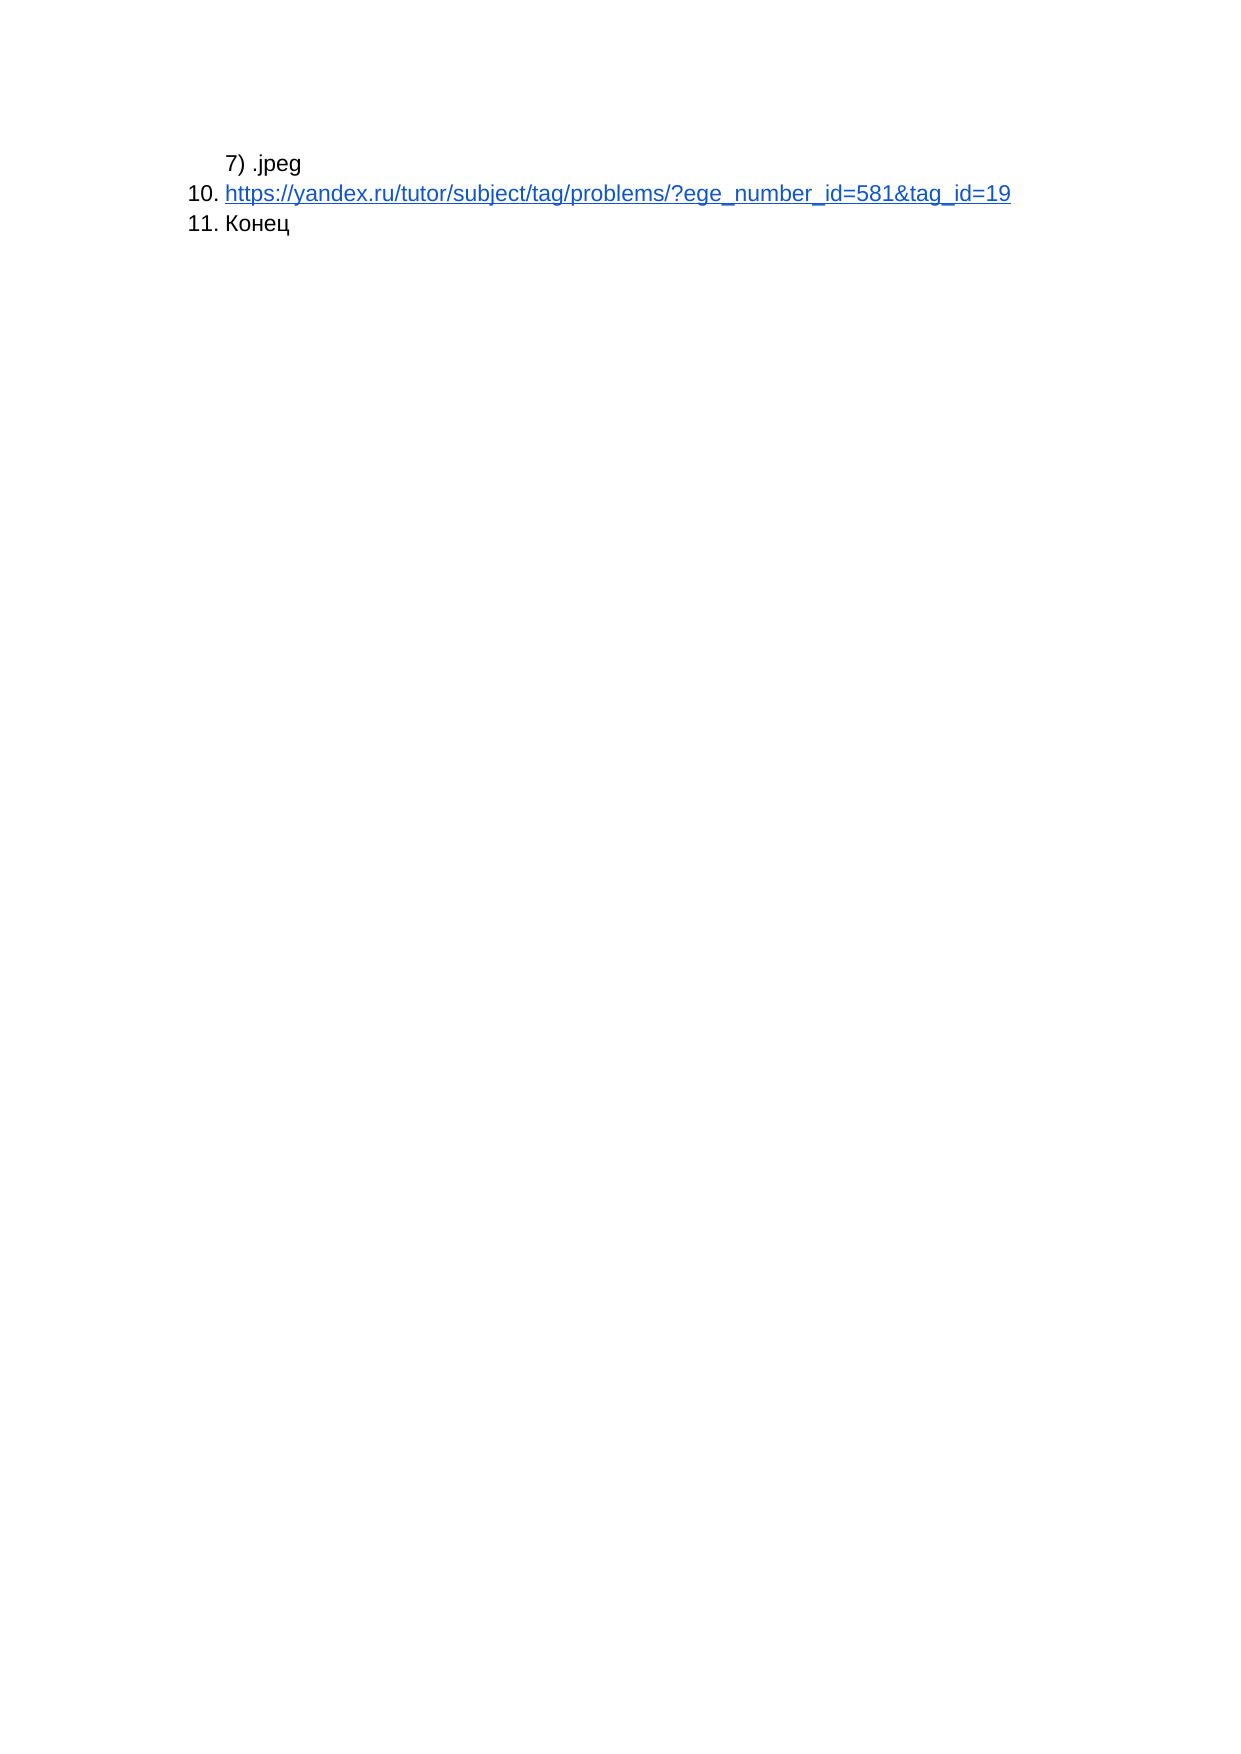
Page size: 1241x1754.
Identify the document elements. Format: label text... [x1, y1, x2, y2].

list https://yandex.ru/tutor/subject/tag/problems/?ege_number_id=581&tag_id=19 [187, 180, 1090, 207]
text 7) .jpeg [225, 150, 1090, 176]
list Конец [187, 210, 1090, 237]
